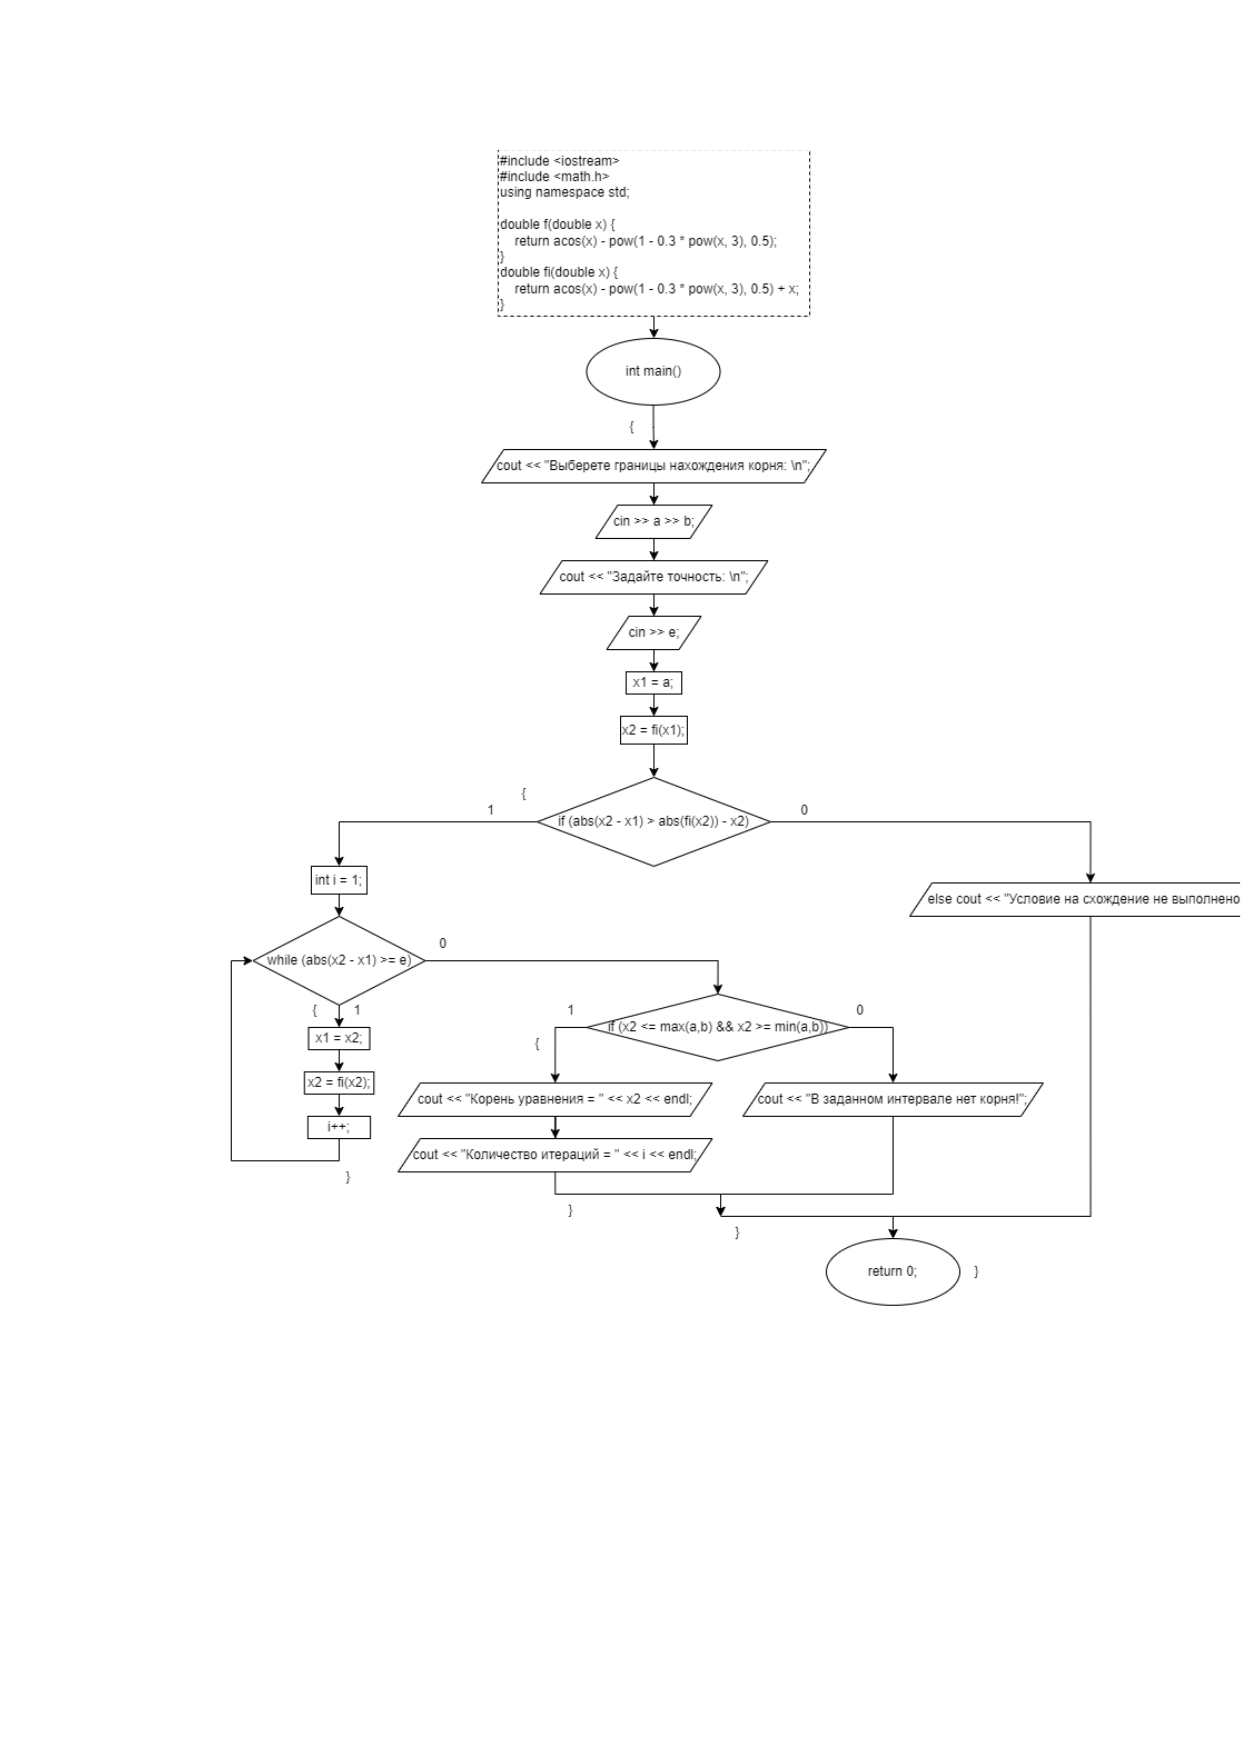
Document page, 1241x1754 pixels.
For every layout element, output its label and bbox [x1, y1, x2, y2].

picture [223, 150, 1241, 1307]
